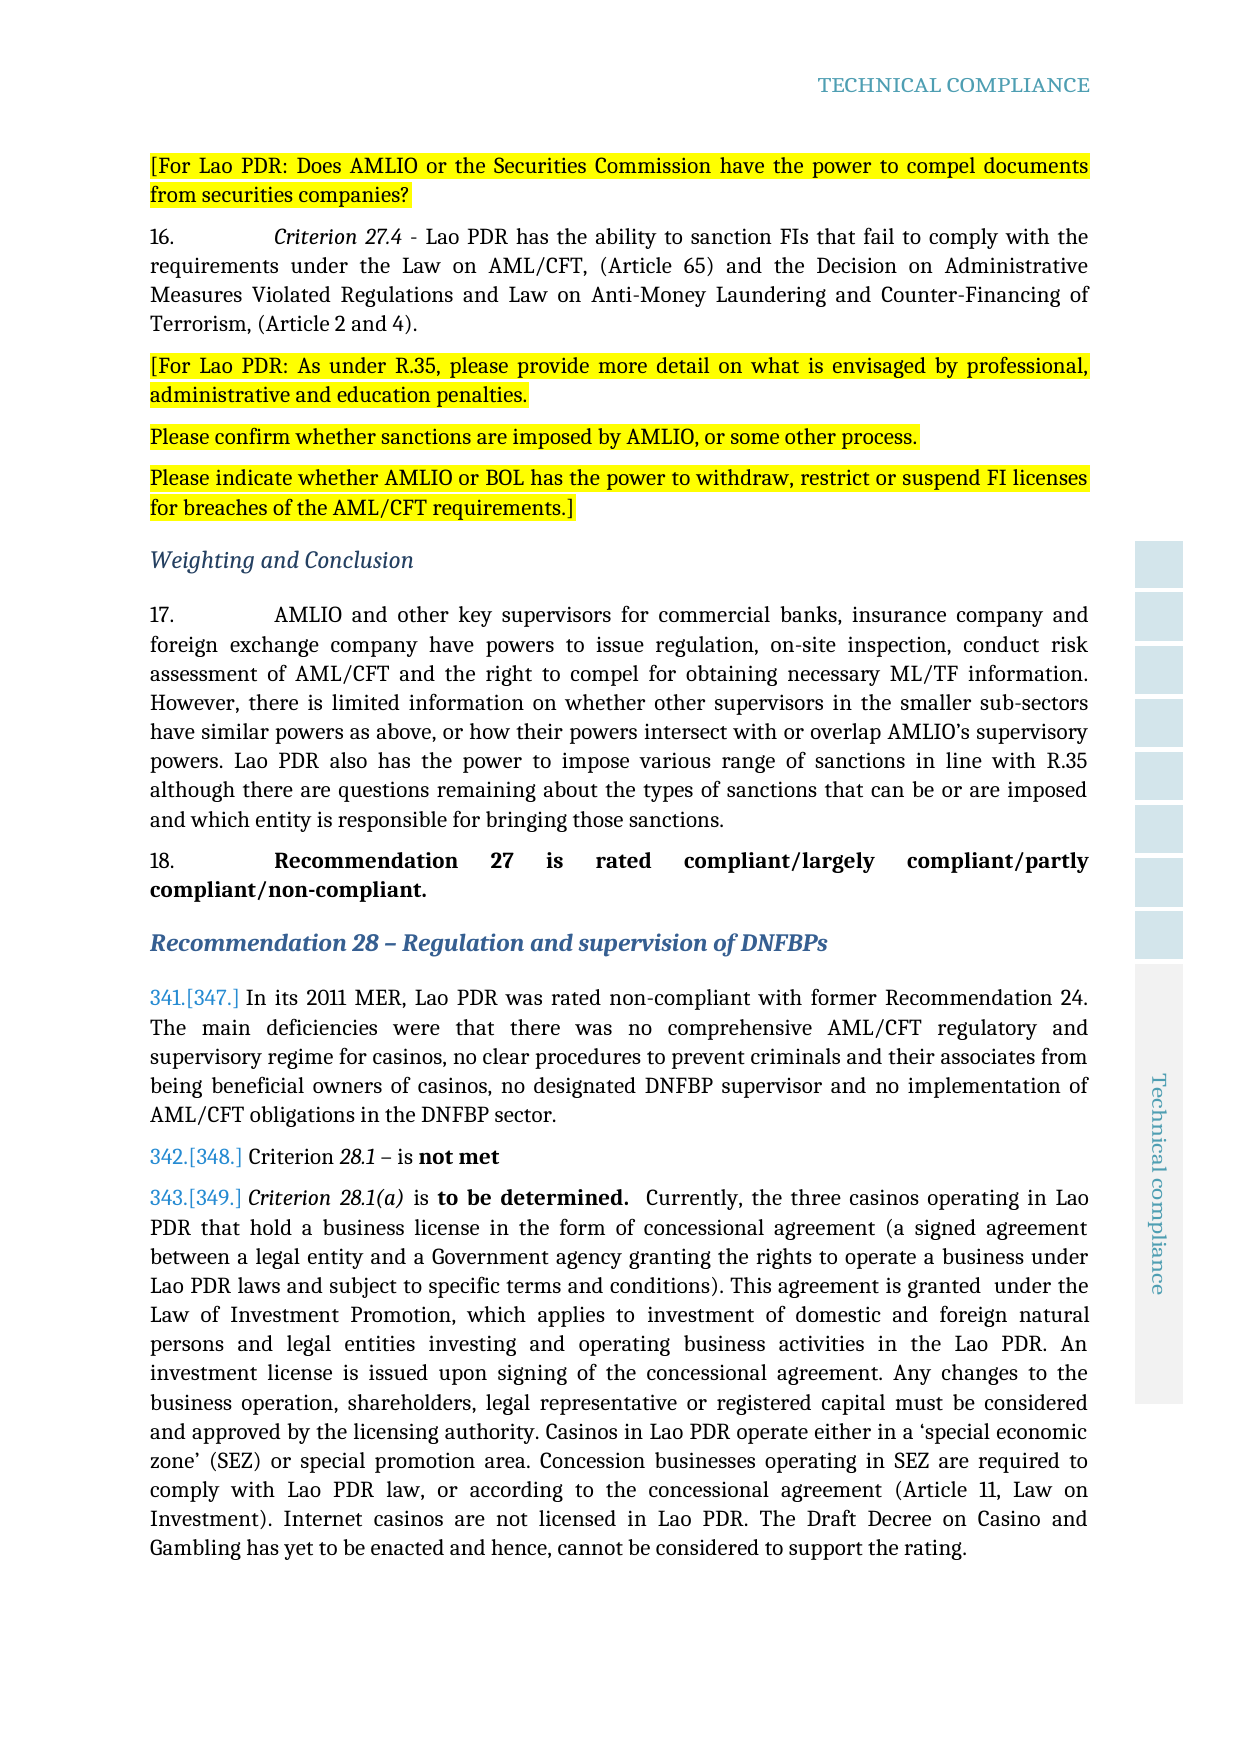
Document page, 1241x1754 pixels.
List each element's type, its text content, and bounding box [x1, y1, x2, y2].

text Recommendation 28 – Regulation and supervision of DNFBPs [150, 929, 1090, 957]
list In its 2011 MER, Lao PDR was rated non-compliant with former Recommendation 24. The main deficiencies were that there was no comprehensive AML/CFT regulatory and supervisory regime for casinos, no clear procedures to prevent criminals and their associates from being beneficial owners of casinos, no designated DNFBP supervisor and no implementation of AML/CFT obligations in the DNFBP sector. [150, 982, 1090, 1128]
text [For Lao PDR: Does AMLIO or the Securities Commission have the power to compel documents from securities companies? [150, 179, 1090, 208]
text [For Lao PDR: As under R.35, please provide more detail on what is envisaged by professional, administrative and education penalties. [150, 379, 1090, 408]
text Please confirm whether sanctions are imposed by AMLIO, or some other process. [150, 421, 1090, 450]
list Criterion 27.4 - Lao PDR has the ability to sanction FIs that fail to comply with the requirements under the Law on AML/CFT, (Article 65) and the Decision on Administrative Measures Violated Regulations and Law on Anti-Money Laundering and Counter-Financing of Terrorism, (Article 2 and 4). [150, 221, 1090, 337]
list Criterion 28.1(a) is to be determined. Currently, the three casinos operating in Lao PDR that hold a business license in the form of concessional agreement (a signed agreement between a legal entity and a Government agency granting the rights to operate a business under Lao PDR laws and subject to specific terms and conditions). This agreement is granted under the Law of Investment Promotion, which applies to investment of domestic and foreign natural persons and legal entities investing and operating business activities in the Lao PDR. An investment license is issued upon signing of the concessional agreement. Any changes to the business operation, shareholders, legal representative or registered capital must be considered and approved by the licensing authority. Casinos in Lao PDR operate either in a ‘special economic zone’ (SEZ) or special promotion area. Concession businesses operating in SEZ are required to comply with Lao PDR law, or according to the concessional agreement (Article 11, Law on Investment). Internet casinos are not licensed in Lao PDR. The Draft Decree on Casino and Gambling has yet to be enacted and hence, cannot be considered to support the rating. [150, 1182, 1090, 1562]
list AMLIO and other key supervisors for commercial banks, insurance company and foreign exchange company have powers to issue regulation, on-site inspection, conduct risk assessment of AML/CFT and the right to compel for obtaining necessary ML/TF information. However, there is limited information on whether other supervisors in the smaller sub-sectors have similar powers as above, or how their powers intersect with or overlap AMLIO’s supervisory powers. Lao PDR also has the power to impose various range of sanctions in line with R.35 although there are questions remaining about the types of sanctions that can be or are imposed and which entity is responsible for bringing those sanctions. [150, 599, 1090, 833]
text Weighting and Conclusion [150, 546, 1090, 574]
text Please indicate whether AMLIO or BOL has the power to withdraw, restrict or suspend FI licenses for breaches of the AML/CFT requirements.] [150, 492, 1090, 521]
list Criterion 28.1 – is not met [150, 1141, 1090, 1170]
list Recommendation 27 is rated compliant/largely compliant/partly compliant/non-compliant. [150, 845, 1090, 904]
